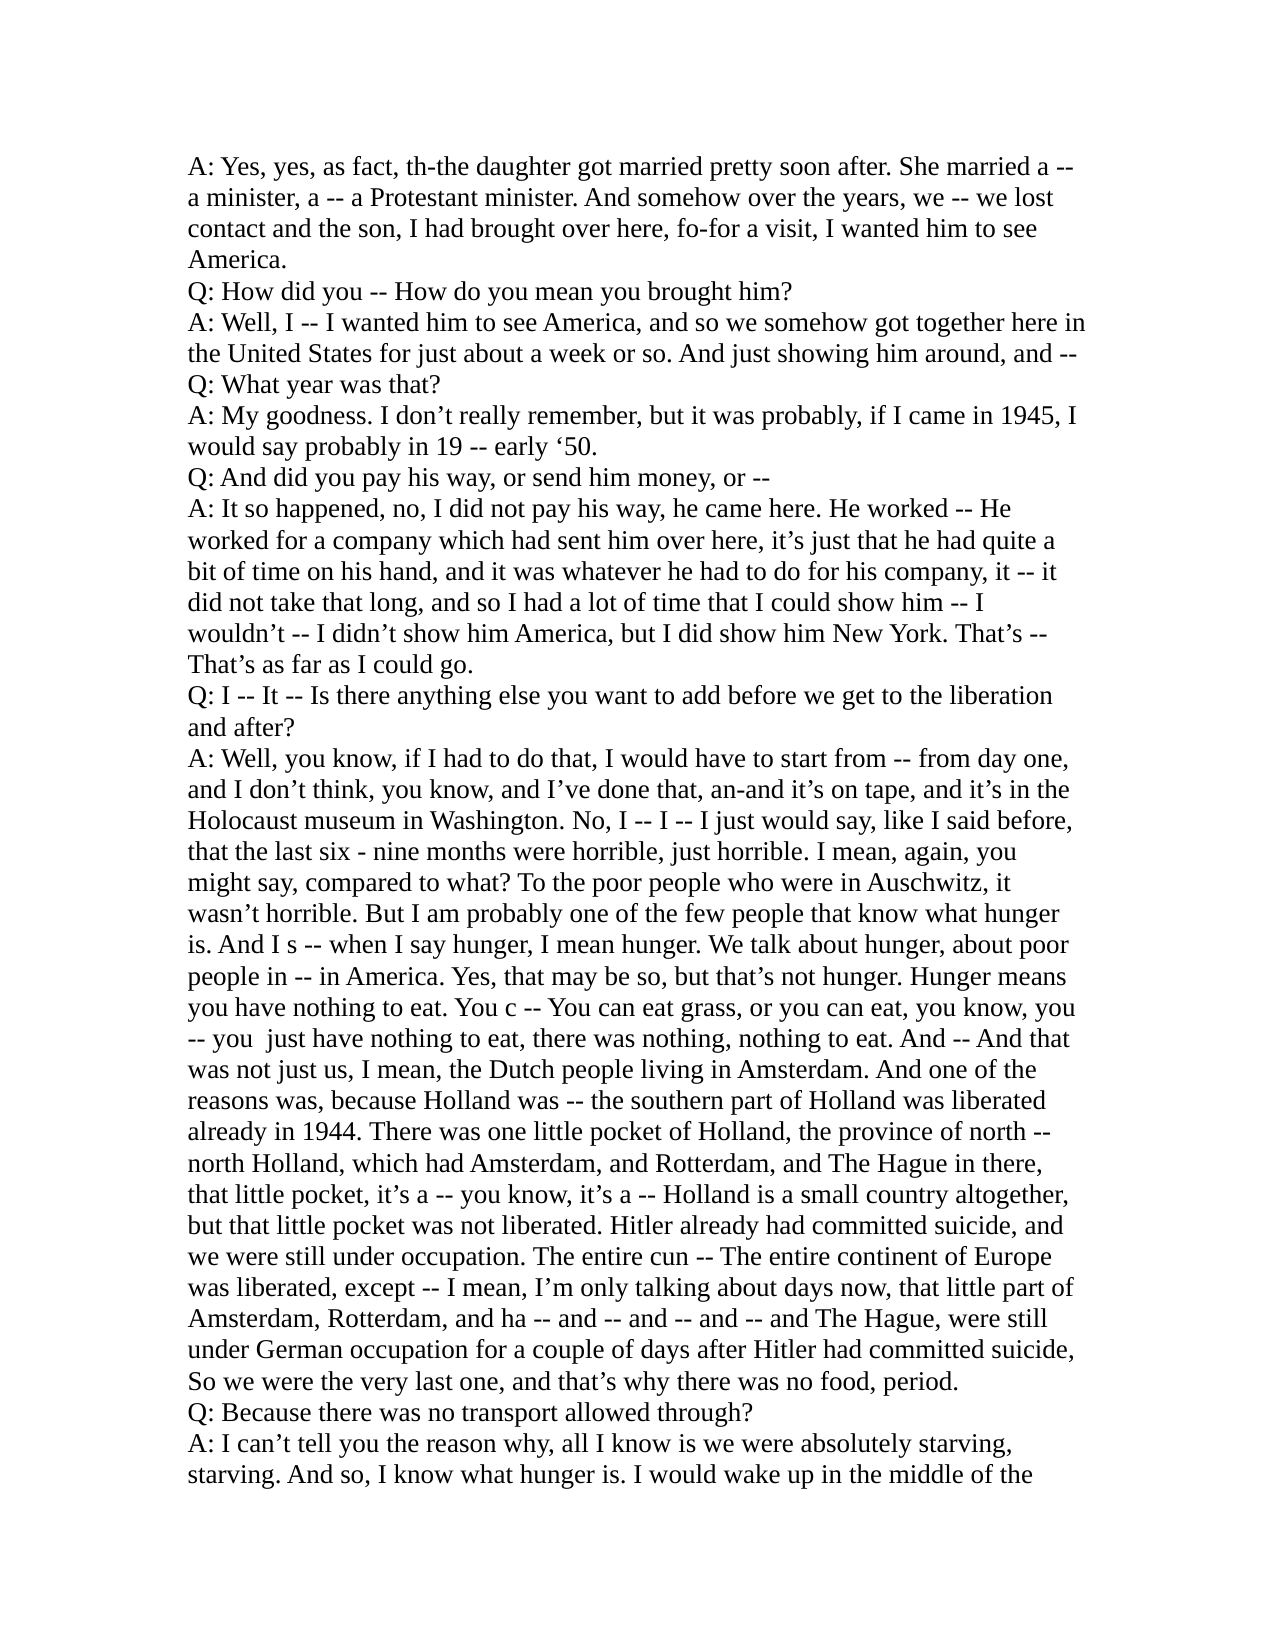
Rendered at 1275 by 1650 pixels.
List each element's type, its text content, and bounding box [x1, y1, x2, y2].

text A: It so happened, no, I did not pay his way, he came here. He worked -- He worked for a company which had sent him over here, it’s just that he had quite a bit of time on his hand, and it was whatever he had to do for his company, it -- it did not take that long, and so I had a lot of time that I could show him -- I wouldn’t -- I didn’t show him America, but I did show him New York. That’s -- That’s as far as I could go. [187, 586, 1087, 773]
text Q: What year was that? [187, 461, 1087, 493]
text Q: How did you -- How do you mean you brought him? [187, 337, 1087, 368]
text Q: And did you pay his way, or send him money, or -- [187, 555, 1087, 586]
text Q: I’m curious to know more about your friendship with the teenage children, especially after their father died. Were you able to keep in touch? [187, 150, 1087, 212]
text A: My goodness. I don’t really remember, but it was probably, if I came in 1945, I would say probably in 19 -- early ‘50. [187, 493, 1087, 555]
text A: Well, you know, if I had to do that, I would have to start from -- from day one, and I don’t think, you know, and I’ve done that, an-and it’s on tape, and it’s in the Holocaust museum in Washington. No, I -- I -- I just would say, like I said before, that the last six - nine months were horrible, just horrible. I mean, again, you might say, compared to what? To the poor people who were in Auschwitz, it wasn’t horrible. But I am probably one of the few people that know what hunger is. And I s -- when I say hunger, I mean hunger. We talk about hunger, about poor people in -- in America. Yes, that may be so, but that’s not hunger. Hunger means you have nothing to eat. You c -- You can eat grass, or you can eat, you know, you -- you just have nothing to eat, there was nothing, nothing to eat. And -- And that was not just us, I mean, the Dutch people living in Amsterdam. And one of the reasons was, because Holland was -- the southern part of Holland was liberated already in 1944. There was one little pocket of Holland, the province of north -- north Holland, which had Amsterdam, and Rotterdam, and The Hague in there, that little pocket, it’s a -- you know, it’s a -- Holland is a small country altogether, but that little pocket was not liberated. Hitler already had committed suicide, and we were still under occupation. The entire cun -- The entire continent of Europe was liberated, except -- I mean, I’m only talking about days now, that little part of Amsterdam, Rotterdam, and ha -- and -- and -- and -- and The Hague, were still under German occupation for a couple of days after Hitler had committed suicide, So we were the very last one, and that’s why there was no food, period. [187, 835, 1087, 1489]
text A: Well, I -- I wanted him to see America, and so we somehow got together here in the United States for just about a week or so. And just showing him around, and -- [187, 368, 1087, 461]
text Q: I -- It -- Is there anything else you want to add before we get to the liberation and after? [187, 773, 1087, 835]
text A: Yes, yes, as fact, th-the daughter got married pretty soon after. She married a -- a minister, a -- a Protestant minister. And somehow over the years, we -- we lost contact and the son, I had brought over here, fo-for a visit, I wanted him to see America. [187, 212, 1087, 337]
